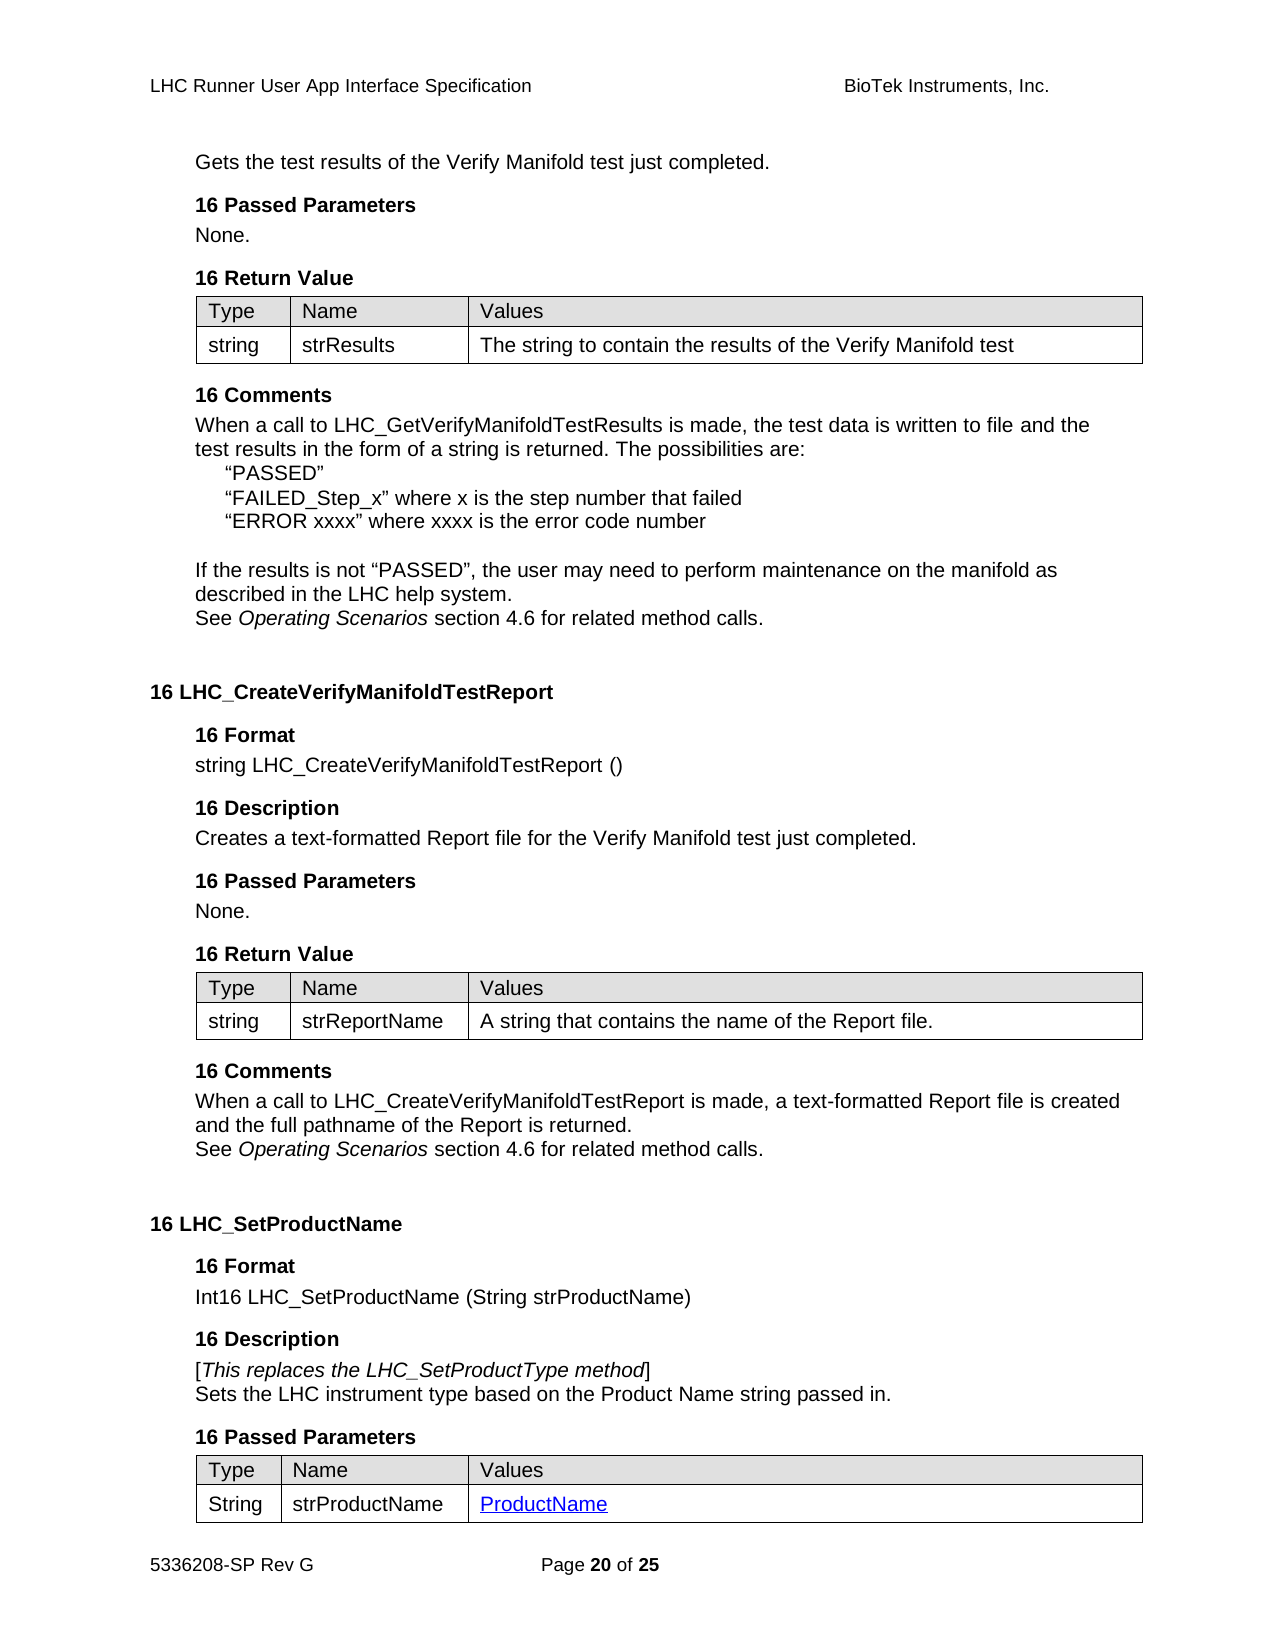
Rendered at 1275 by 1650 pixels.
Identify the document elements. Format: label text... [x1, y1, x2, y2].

table_header Values [469, 1456, 1142, 1484]
text Int16 LHC_SetProductName (String strProductName) [195, 1284, 1125, 1309]
text Creates a text-formatted Report file for the Verify Manifold test just completed. [195, 826, 1125, 850]
subtitle 16. Passed Parameters [195, 193, 1125, 217]
table_header Name [291, 297, 468, 326]
table_cell String [197, 1485, 281, 1522]
text When a call to LHC_GetVerifyManifoldTestResults is made, the test data is written to file and the test results in the form of a string is returned. The possibilities are: [195, 413, 1125, 461]
table_cell The string to contain the results of the Verify Manifold test [469, 327, 1142, 363]
text When a call to LHC_CreateVerifyManifoldTestReport is made, a text-formatted Report file is created and the full pathname of the Report is returned. [195, 1089, 1125, 1137]
table_cell strReportName [291, 1003, 468, 1039]
text string LHC_CreateVerifyManifoldTestReport () [195, 753, 1125, 777]
table_cell string [197, 1003, 290, 1039]
table_header Values [469, 297, 1142, 326]
text None. [195, 899, 1125, 923]
table_cell ProductName [469, 1485, 1142, 1522]
subtitle 16. Passed Parameters [195, 1424, 1125, 1449]
subtitle 16. Comments [195, 383, 1125, 407]
text “PASSED” [195, 461, 1125, 485]
text [This replaces the LHC_SetProductType method] Sets the LHC instrument type based on the Product Name string passed in. [195, 1358, 1125, 1406]
table_cell strResults [291, 327, 468, 363]
table_cell A string that contains the name of the Report file. [469, 1003, 1142, 1039]
table_cell string [197, 327, 290, 363]
subtitle 16. Return Value [195, 266, 1125, 290]
table_header Values [469, 973, 1142, 1002]
subtitle 16. LHC_CreateVerifyManifoldTestReport [150, 680, 1125, 704]
text See Operating Scenarios section 4.6 for related method calls. [195, 606, 1125, 630]
table_header Type [197, 973, 290, 1002]
text If the results is not “PASSED”, the user may need to perform maintenance on the manifold as described in the LHC help system. [195, 558, 1125, 606]
subtitle 16. Format [195, 1254, 1125, 1278]
subtitle 16. Format [195, 723, 1125, 747]
subtitle 16. Comments [195, 1059, 1125, 1083]
text Gets the test results of the Verify Manifold test just completed. [195, 150, 1125, 174]
text See Operating Scenarios section 4.6 for related method calls. [195, 1137, 1125, 1161]
table_header Type [197, 1456, 281, 1484]
table_header Name [282, 1456, 468, 1484]
subtitle 16. Description [195, 796, 1125, 820]
table_header Type [197, 297, 290, 326]
text None. [195, 223, 1125, 247]
subtitle 16. Return Value [195, 942, 1125, 966]
subtitle 16. Passed Parameters [195, 869, 1125, 893]
subtitle 16. Description [195, 1327, 1125, 1351]
text “FAILED_Step_x” where x is the step number that failed [195, 485, 1125, 509]
table_cell strProductName [282, 1485, 468, 1522]
text “ERROR xxxx” where xxxx is the error code number [195, 509, 1125, 533]
subtitle 16. LHC_SetProductName [150, 1211, 1125, 1236]
table_header Name [291, 973, 468, 1002]
